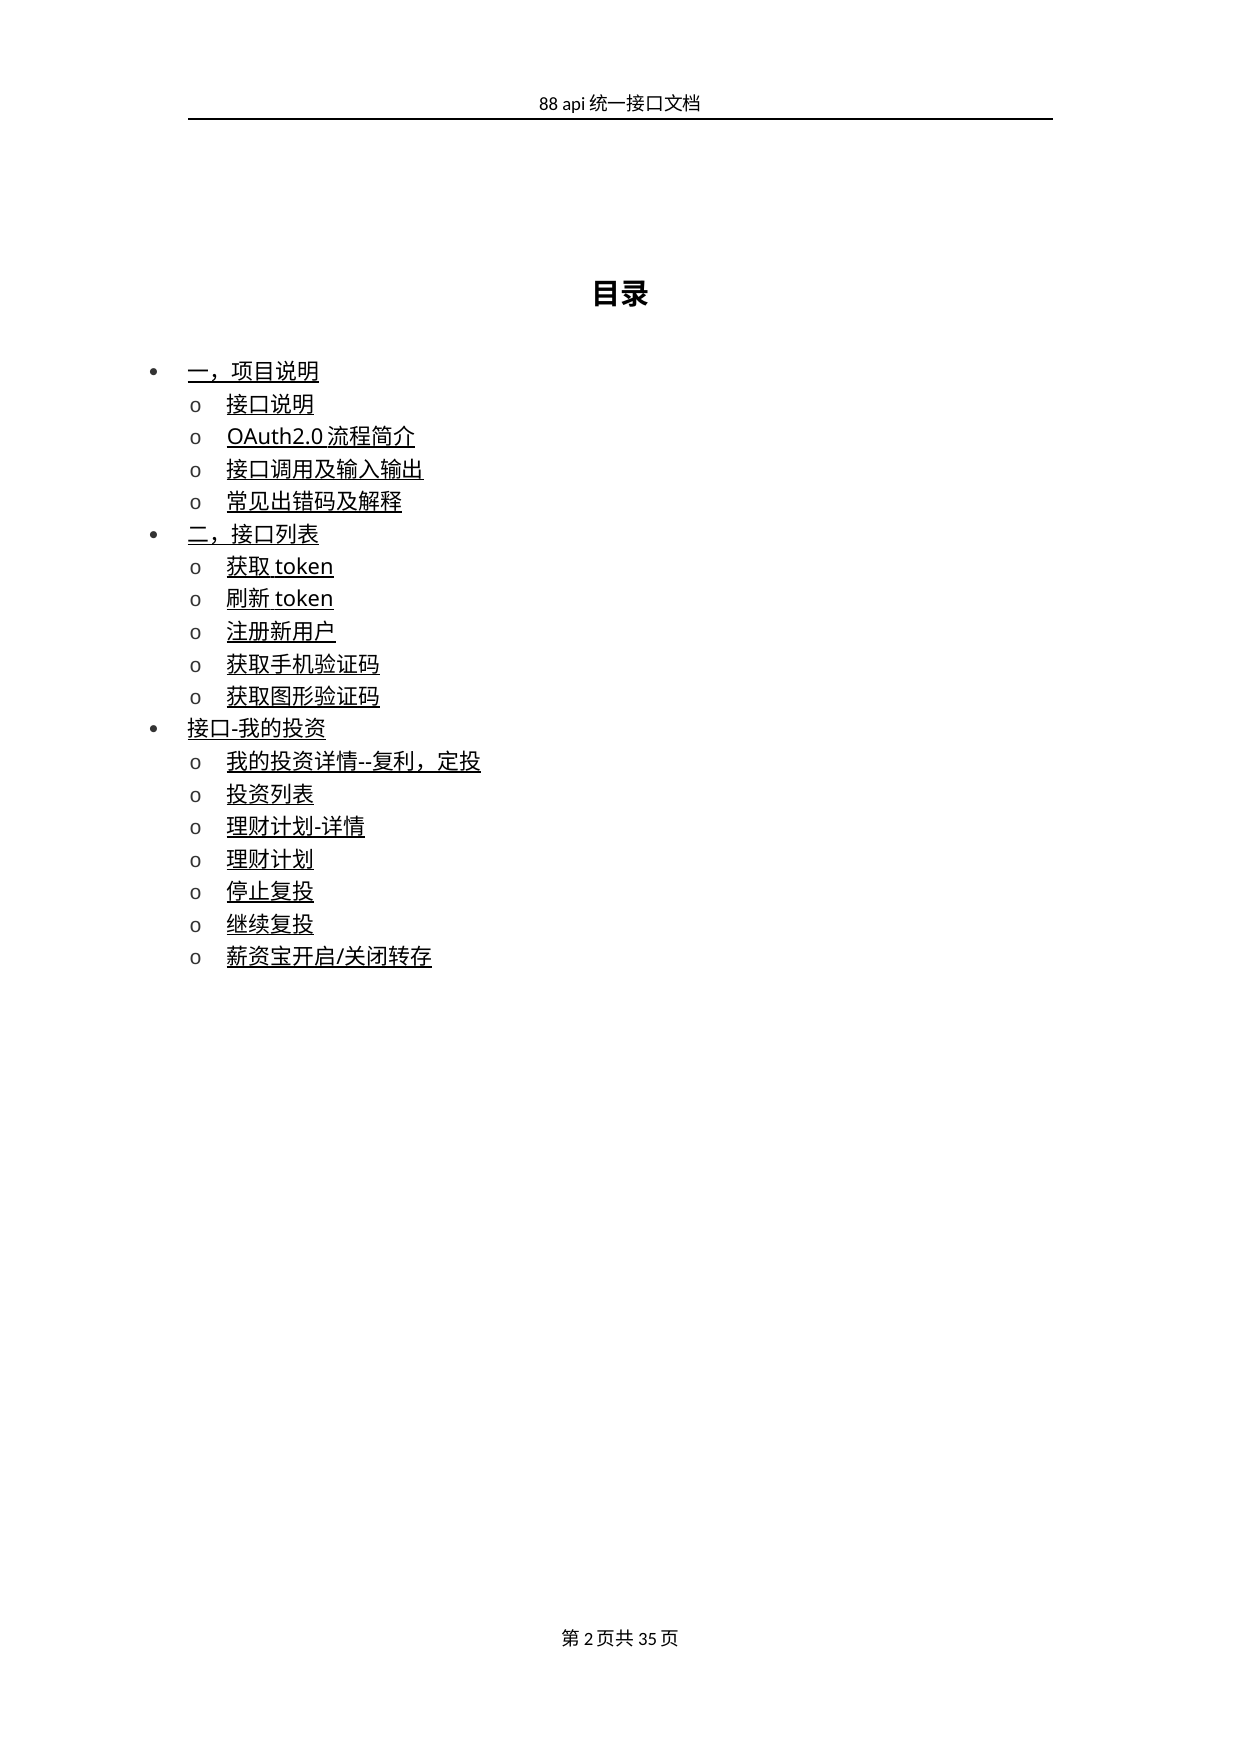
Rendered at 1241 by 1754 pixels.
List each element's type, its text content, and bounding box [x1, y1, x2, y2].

list 获取token [189, 549, 1053, 581]
list 刷新token [189, 581, 1053, 614]
list 一，项目说明 [150, 354, 1053, 386]
text 目录 [187, 259, 1053, 324]
list 获取手机验证码 [189, 646, 1053, 679]
list 接口调用及输入输出 [189, 451, 1053, 484]
list 获取图形验证码 [189, 679, 1053, 711]
list OAuth2.0流程简介 [189, 419, 1053, 451]
list 二，接口列表 [150, 516, 1053, 549]
list 理财计划 [189, 841, 1053, 874]
list 薪资宝开启/关闭转存 [189, 939, 1053, 971]
list 理财计划-详情 [189, 809, 1053, 841]
list 投资列表 [189, 776, 1053, 809]
list 注册新用户 [189, 614, 1053, 646]
list 常见出错码及解释 [189, 484, 1053, 516]
list 接口说明 [189, 386, 1053, 419]
list 停止复投 [189, 874, 1053, 906]
list 接口-我的投资 [150, 711, 1053, 744]
list 我的投资详情--复利，定投 [189, 744, 1053, 776]
list 继续复投 [189, 906, 1053, 939]
